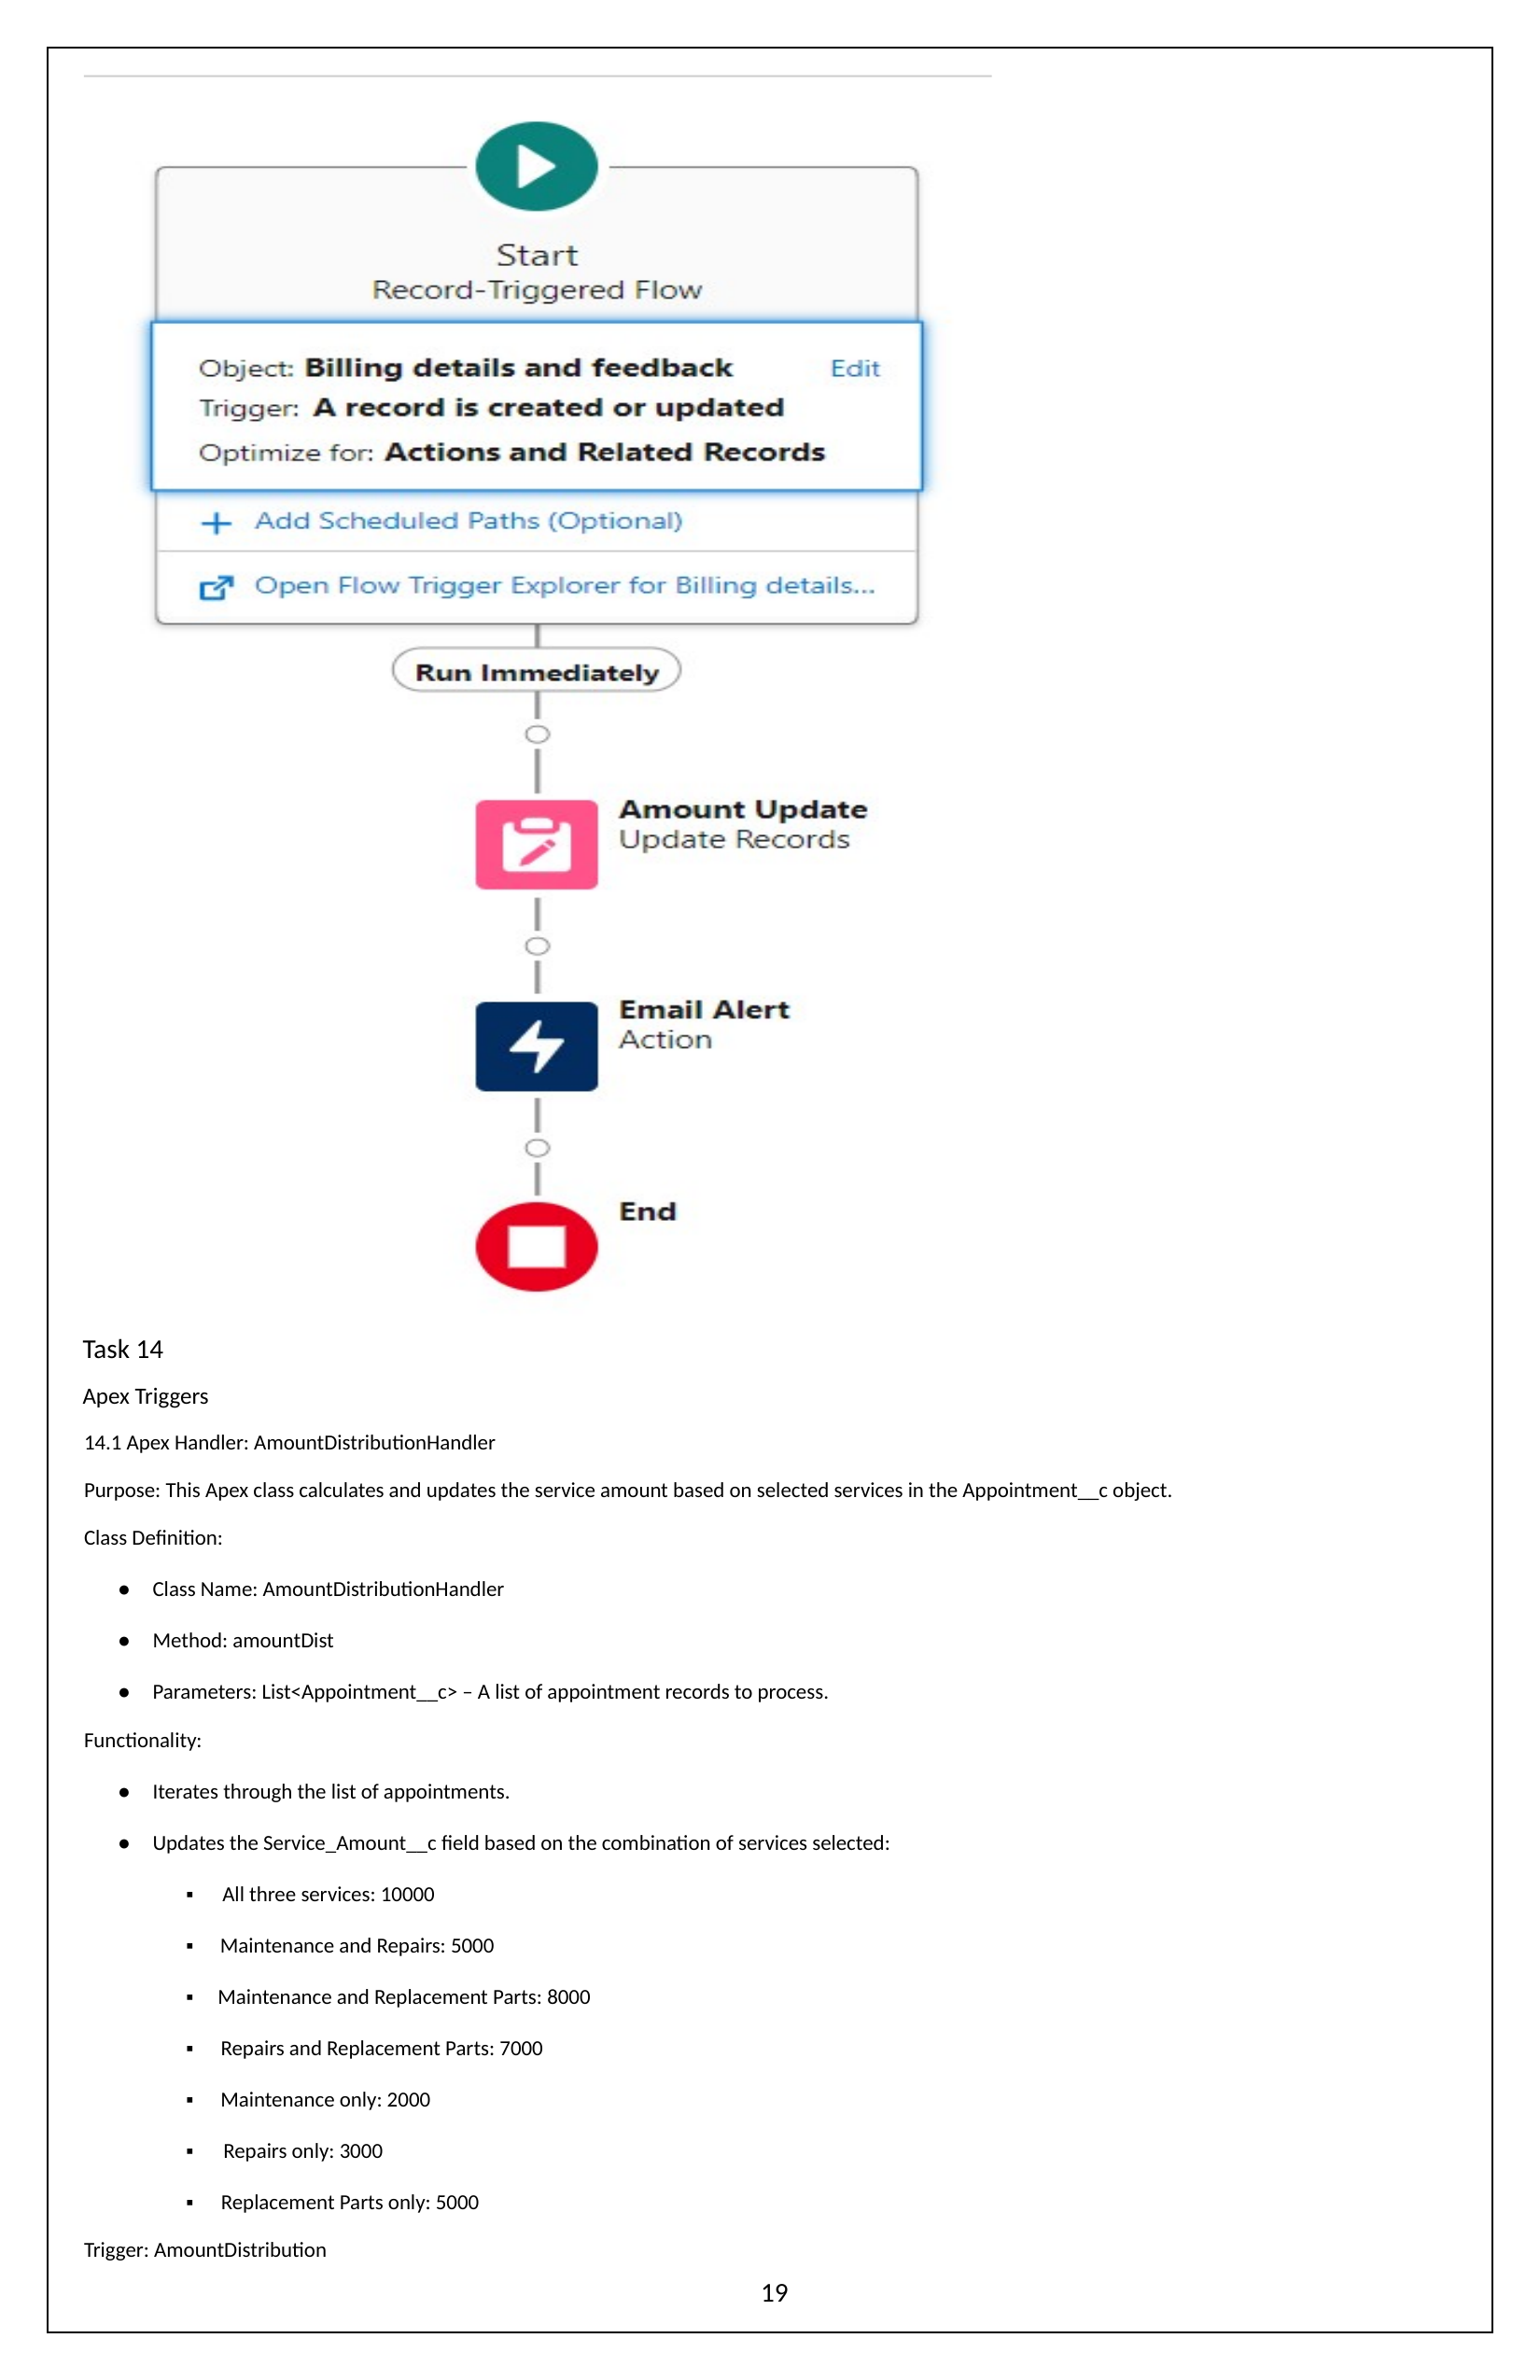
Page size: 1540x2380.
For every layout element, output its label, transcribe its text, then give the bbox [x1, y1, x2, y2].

list Class Name: AmountDistributionHandler [118, 1575, 1466, 1602]
picture [83, 70, 992, 1330]
text ▪ Maintenance and Repairs: 5000 [70, 1932, 1470, 1958]
text Apex Triggers [82, 1381, 1465, 1410]
list Updates the Service_Amount__c field based on the combination of services selected: [118, 1829, 1466, 1855]
list Method: amountDist [118, 1627, 1466, 1653]
text ▪ Maintenance only: 2000 [70, 2086, 1470, 2112]
text ▪ Maintenance and Replacement Parts: 8000 [70, 1983, 1470, 2009]
list Parameters: List<Appointment__c> – A list of appointment records to process. [118, 1678, 1466, 1704]
text Purpose: This Apex class calculates and updates the service amount based on selected services in the Appointment__c object. [84, 1477, 1466, 1503]
text Functionality: [84, 1727, 1466, 1753]
text ▪ Repairs and Replacement Parts: 7000 [70, 2035, 1470, 2061]
text ▪ Replacement Parts only: 5000 [70, 2189, 1470, 2215]
text ▪ Repairs only: 3000 [70, 2137, 1470, 2163]
text 14.1 Apex Handler: AmountDistributionHandler [84, 1430, 1466, 1455]
subtitle Task 14 [82, 1332, 702, 1365]
text ▪ All three services: 10000 [70, 1881, 1470, 1907]
text Trigger: AmountDistribution [84, 2236, 1466, 2262]
text Class Definition: [84, 1524, 1466, 1550]
list Iterates through the list of appointments. [118, 1778, 1466, 1804]
